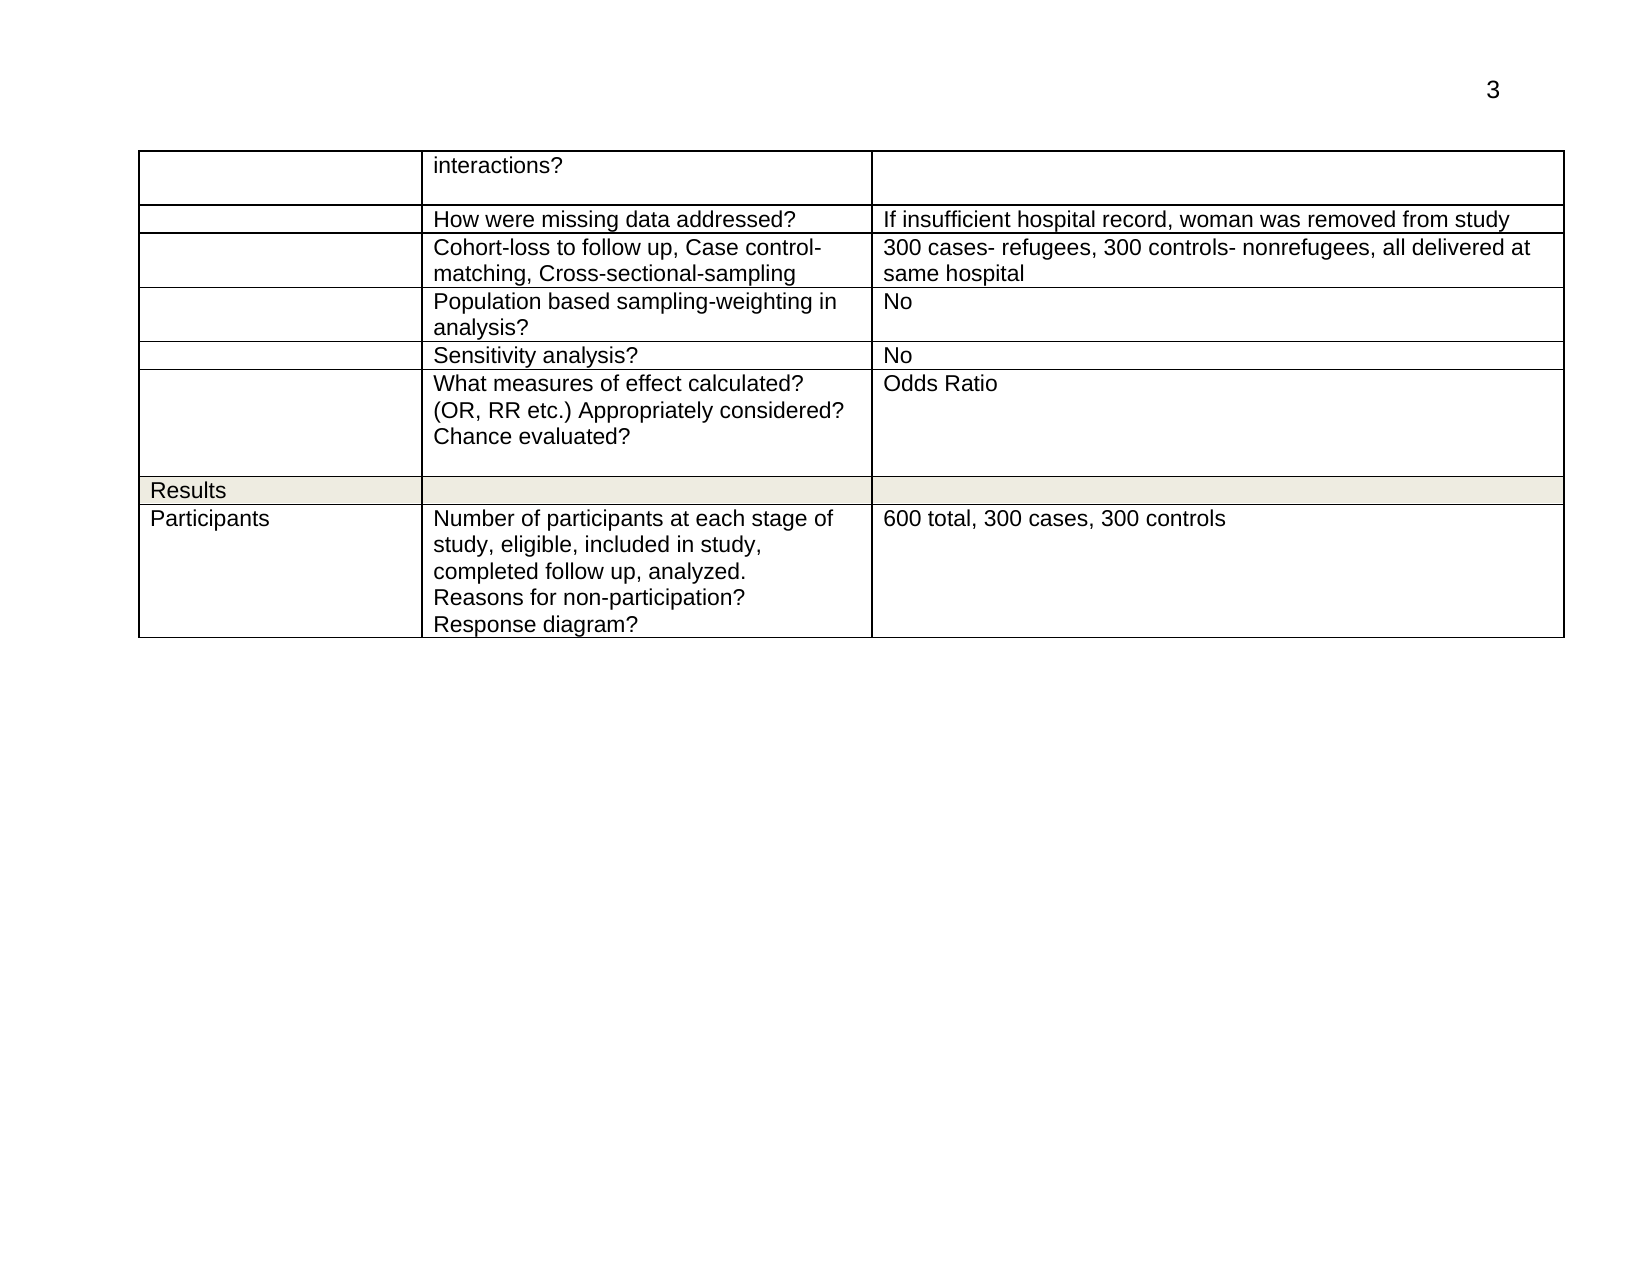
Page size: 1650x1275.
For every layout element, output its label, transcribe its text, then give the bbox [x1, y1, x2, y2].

table_cell [140, 206, 421, 232]
table_cell How were missing data addressed? [423, 206, 871, 232]
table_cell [873, 152, 1563, 204]
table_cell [140, 152, 421, 204]
table_cell Cohort-loss to follow up, Case control-matching, Cross-sectional-sampling [423, 234, 871, 286]
table_cell What measures of effect calculated? (OR, RR etc.) Appropriately considered? Chance evaluated? [423, 370, 871, 476]
table_cell Results [140, 477, 421, 503]
table_cell [140, 342, 421, 369]
table_cell Sensitivity analysis? [423, 342, 871, 369]
table_cell [140, 288, 421, 341]
table_cell If insufficient hospital record, woman was removed from study [873, 206, 1563, 232]
table_cell [140, 370, 421, 476]
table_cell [423, 152, 871, 204]
table_cell Participants [140, 505, 421, 637]
table_cell Odds Ratio [873, 370, 1563, 476]
table_cell No [873, 288, 1563, 341]
table_cell 300 cases- refugees, 300 controls- nonrefugees, all delivered at same hospital [873, 234, 1563, 286]
table_cell [873, 477, 1563, 503]
table_cell [423, 477, 871, 503]
table_cell Population based sampling-weighting in analysis? [423, 288, 871, 341]
table_cell [140, 234, 421, 286]
table_cell 600 total, 300 cases, 300 controls [873, 505, 1563, 637]
table_cell No [873, 342, 1563, 369]
table_cell Number of participants at each stage of study, eligible, included in study, completed follow up, analyzed. Reasons for non-participation? Response diagram? [423, 505, 871, 637]
